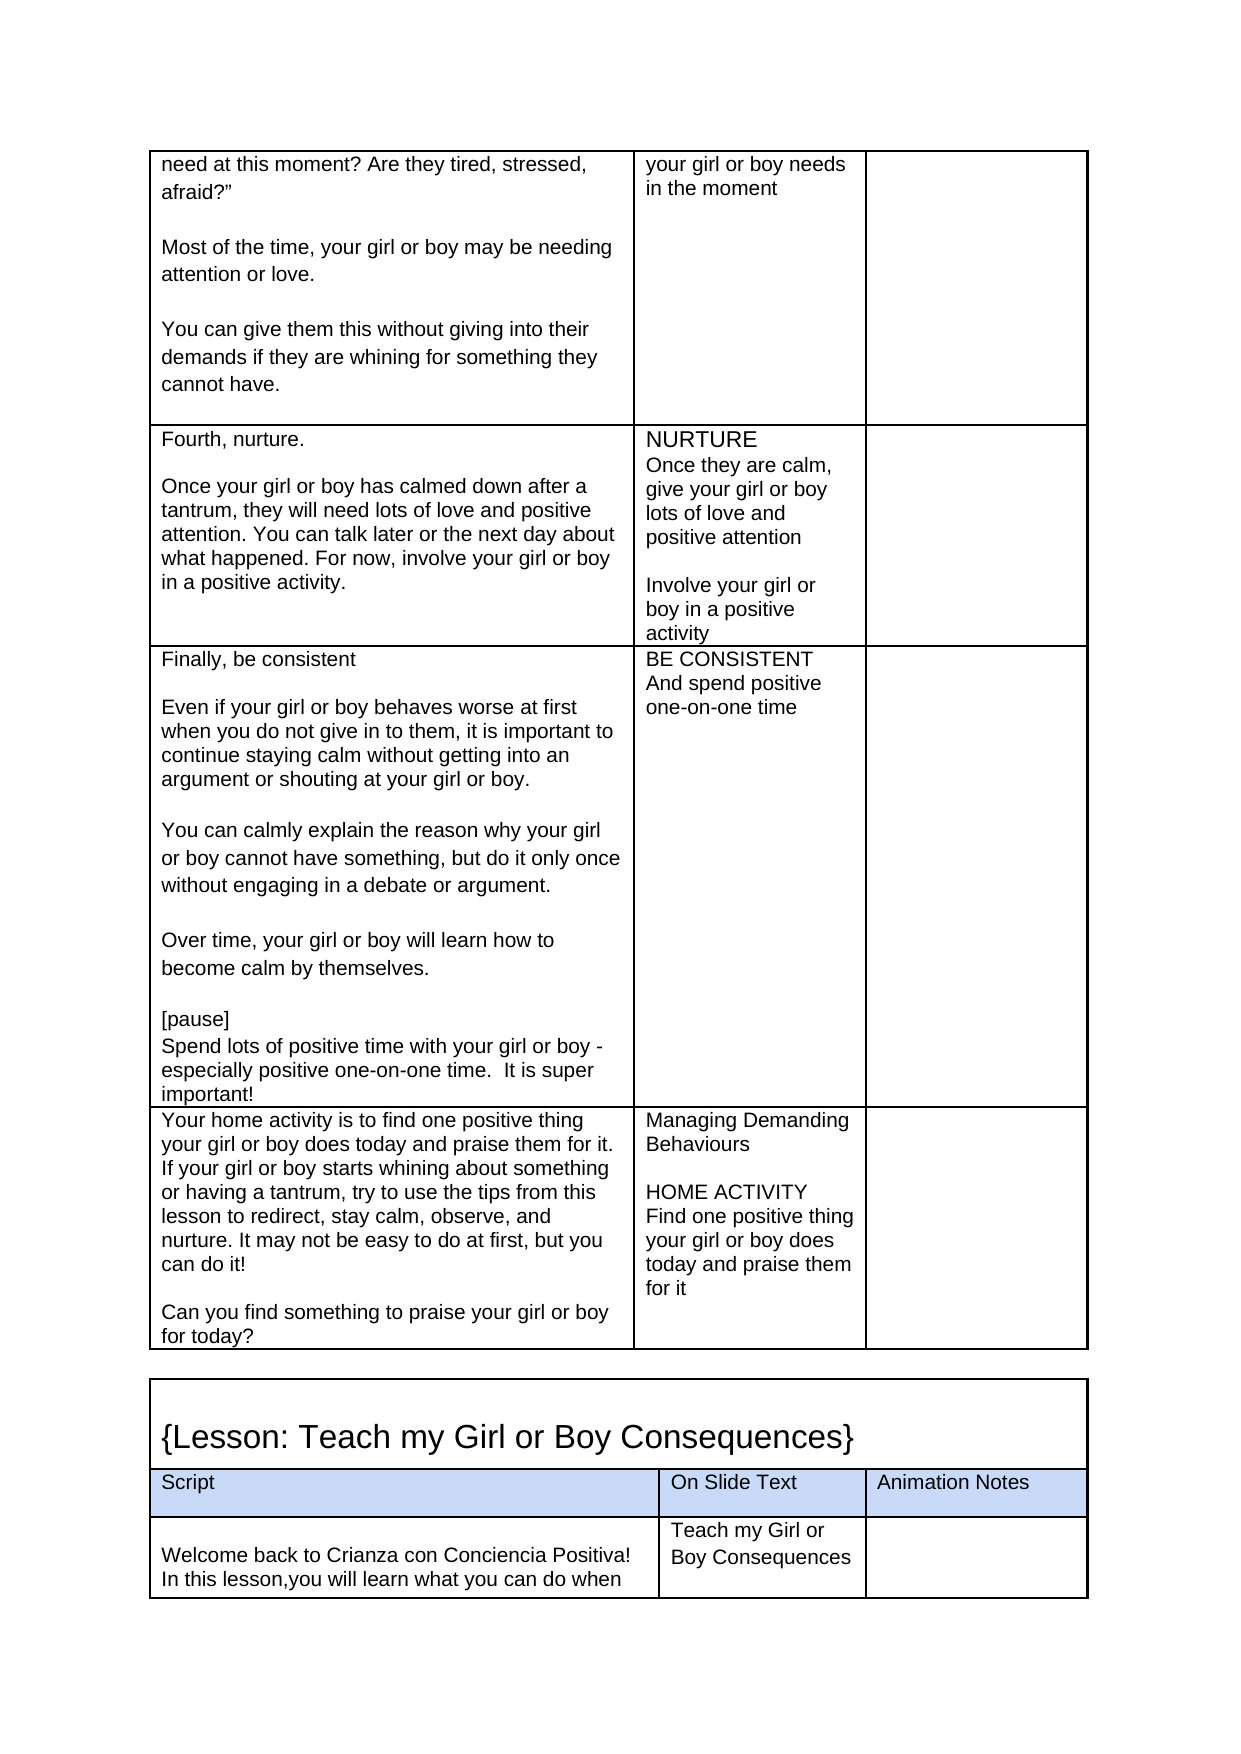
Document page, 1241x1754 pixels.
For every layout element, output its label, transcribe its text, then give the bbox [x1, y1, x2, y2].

table_cell Your home activity is to find one positive thing your girl or boy does today and praise them for it. If your girl or boy starts whining about something or having a tantrum, try to use the tips from this lesson to redirect, stay calm, observe, and nurture. It may not be easy to do at first, but you can do it! Can you find something to praise your girl or boy for today? [151, 1108, 633, 1348]
table_cell [867, 1108, 1086, 1348]
table_cell Finally, be consistent Even if your girl or boy behaves worse at first when you do not give in to them, it is important to continue staying calm without getting into an argument or shouting at your girl or boy. You can calmly explain the reason why your girl or boy cannot have something, but do it only once without engaging in a debate or argument. Over time, your girl or boy will learn how to become calm by themselves. [pause] Spend lots of positive time with your girl or boy - especially positive one-on-one time. It is super important! [151, 647, 633, 1106]
table_cell Managing Demanding Behaviours HOME ACTIVITY Find one positive thing your girl or boy does today and praise them for it [635, 1108, 865, 1348]
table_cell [635, 152, 865, 424]
table_cell [867, 152, 1086, 424]
table_cell Animation Notes [867, 1470, 1086, 1516]
table_header {Lesson: Teach my Girl or Boy Consequences} [151, 1380, 1086, 1468]
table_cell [660, 1518, 865, 1597]
table_cell Fourth, nurture. Once your girl or boy has calmed down after a tantrum, they will need lots of love and positive attention. You can talk later or the next day about what happened. For now, involve your girl or boy in a positive activity. [151, 426, 633, 644]
table_cell NURTURE Once they are calm, give your girl or boy lots of love and positive attention Involve your girl or boy in a positive activity [635, 426, 865, 644]
table_cell [867, 1518, 1086, 1597]
table_cell On Slide Text [660, 1470, 865, 1516]
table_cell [151, 1518, 658, 1597]
table_cell BE CONSISTENT And spend positive one-on-one time [635, 647, 865, 1106]
table_cell [867, 426, 1086, 644]
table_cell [151, 152, 633, 424]
table_cell Script [151, 1470, 658, 1516]
table_cell [867, 647, 1086, 1106]
